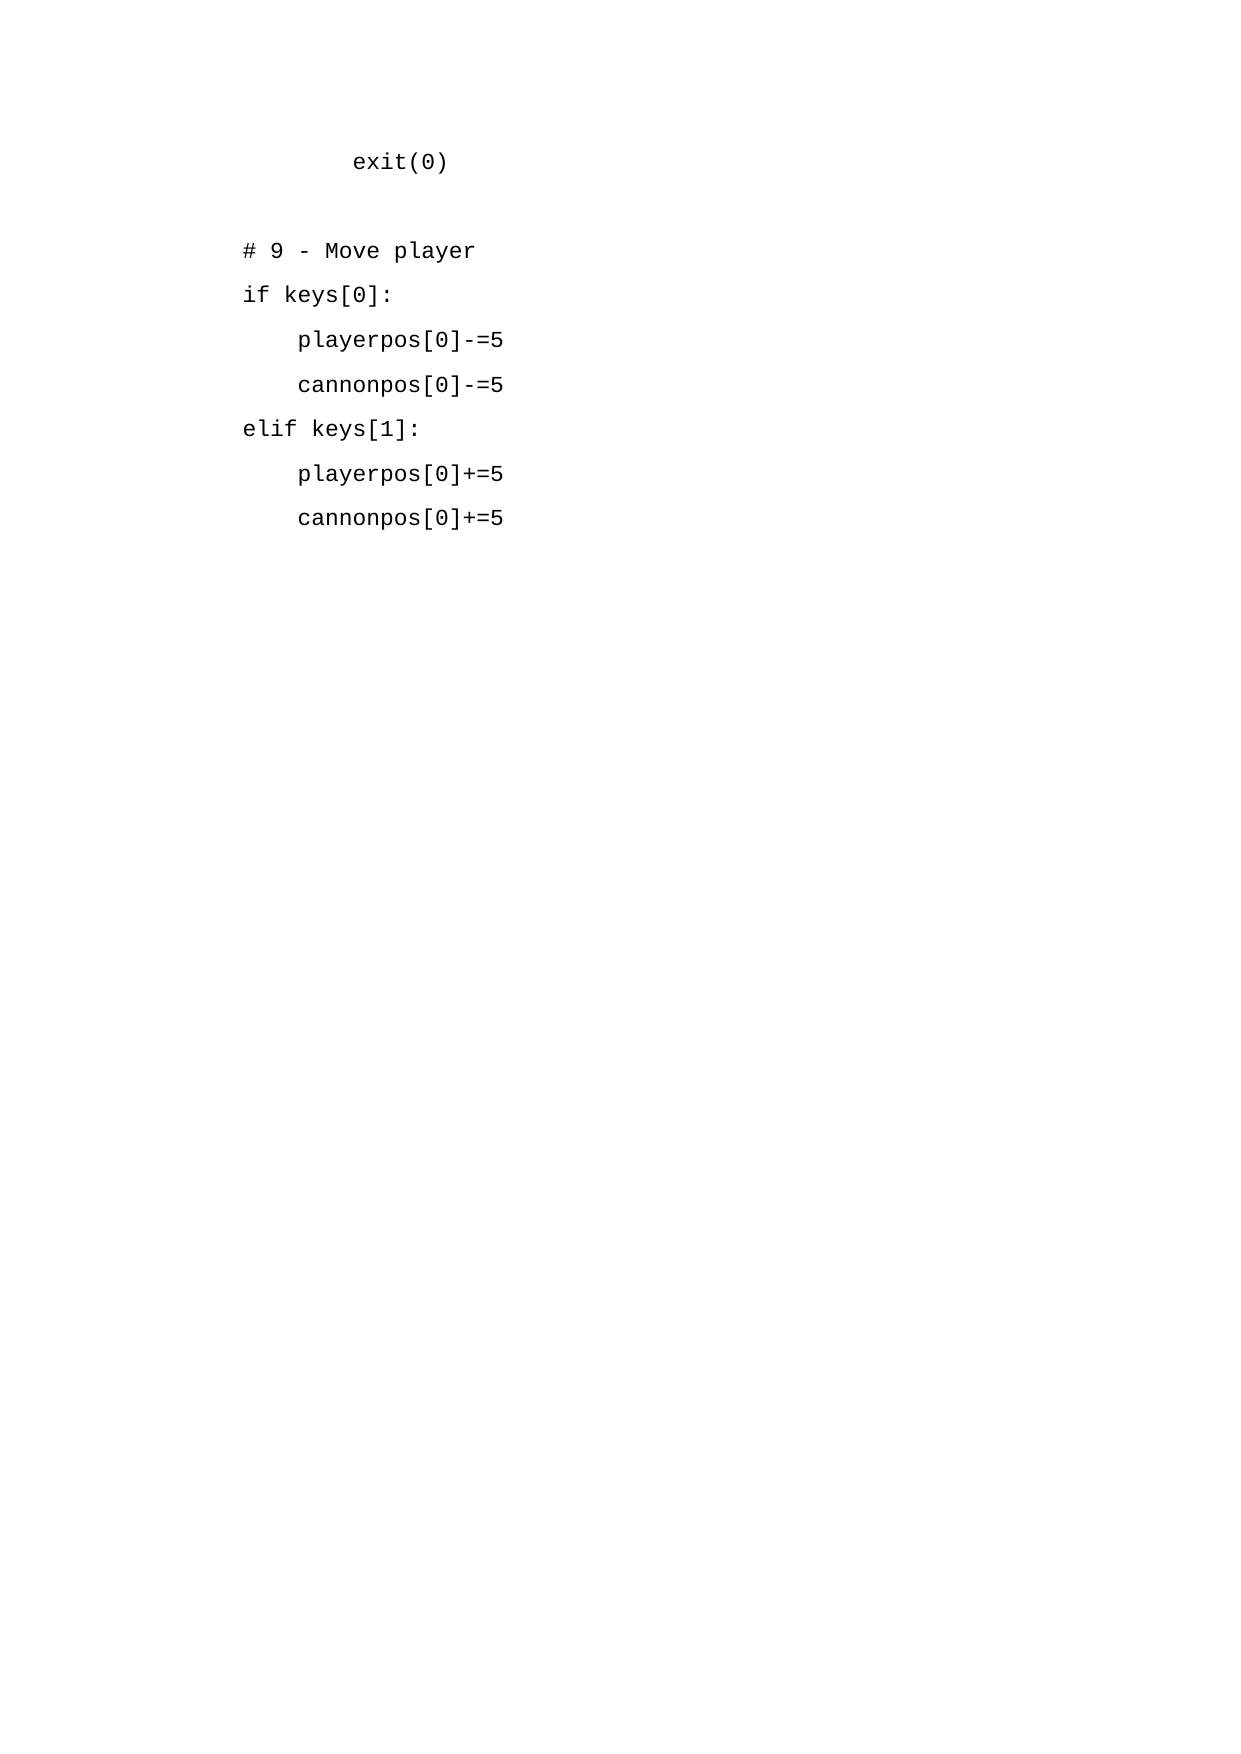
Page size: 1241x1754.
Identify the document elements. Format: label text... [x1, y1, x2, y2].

text cannonpos[0]+=5 [187, 507, 1090, 533]
text # 9 - Move player [187, 239, 1090, 265]
text if keys[0]: [187, 284, 1090, 310]
text elif keys[1]: [187, 417, 1090, 443]
text playerpos[0]-=5 [187, 328, 1090, 354]
text playerpos[0]+=5 [187, 462, 1090, 488]
text cannonpos[0]-=5 [187, 373, 1090, 399]
text exit(0) [187, 150, 1090, 176]
